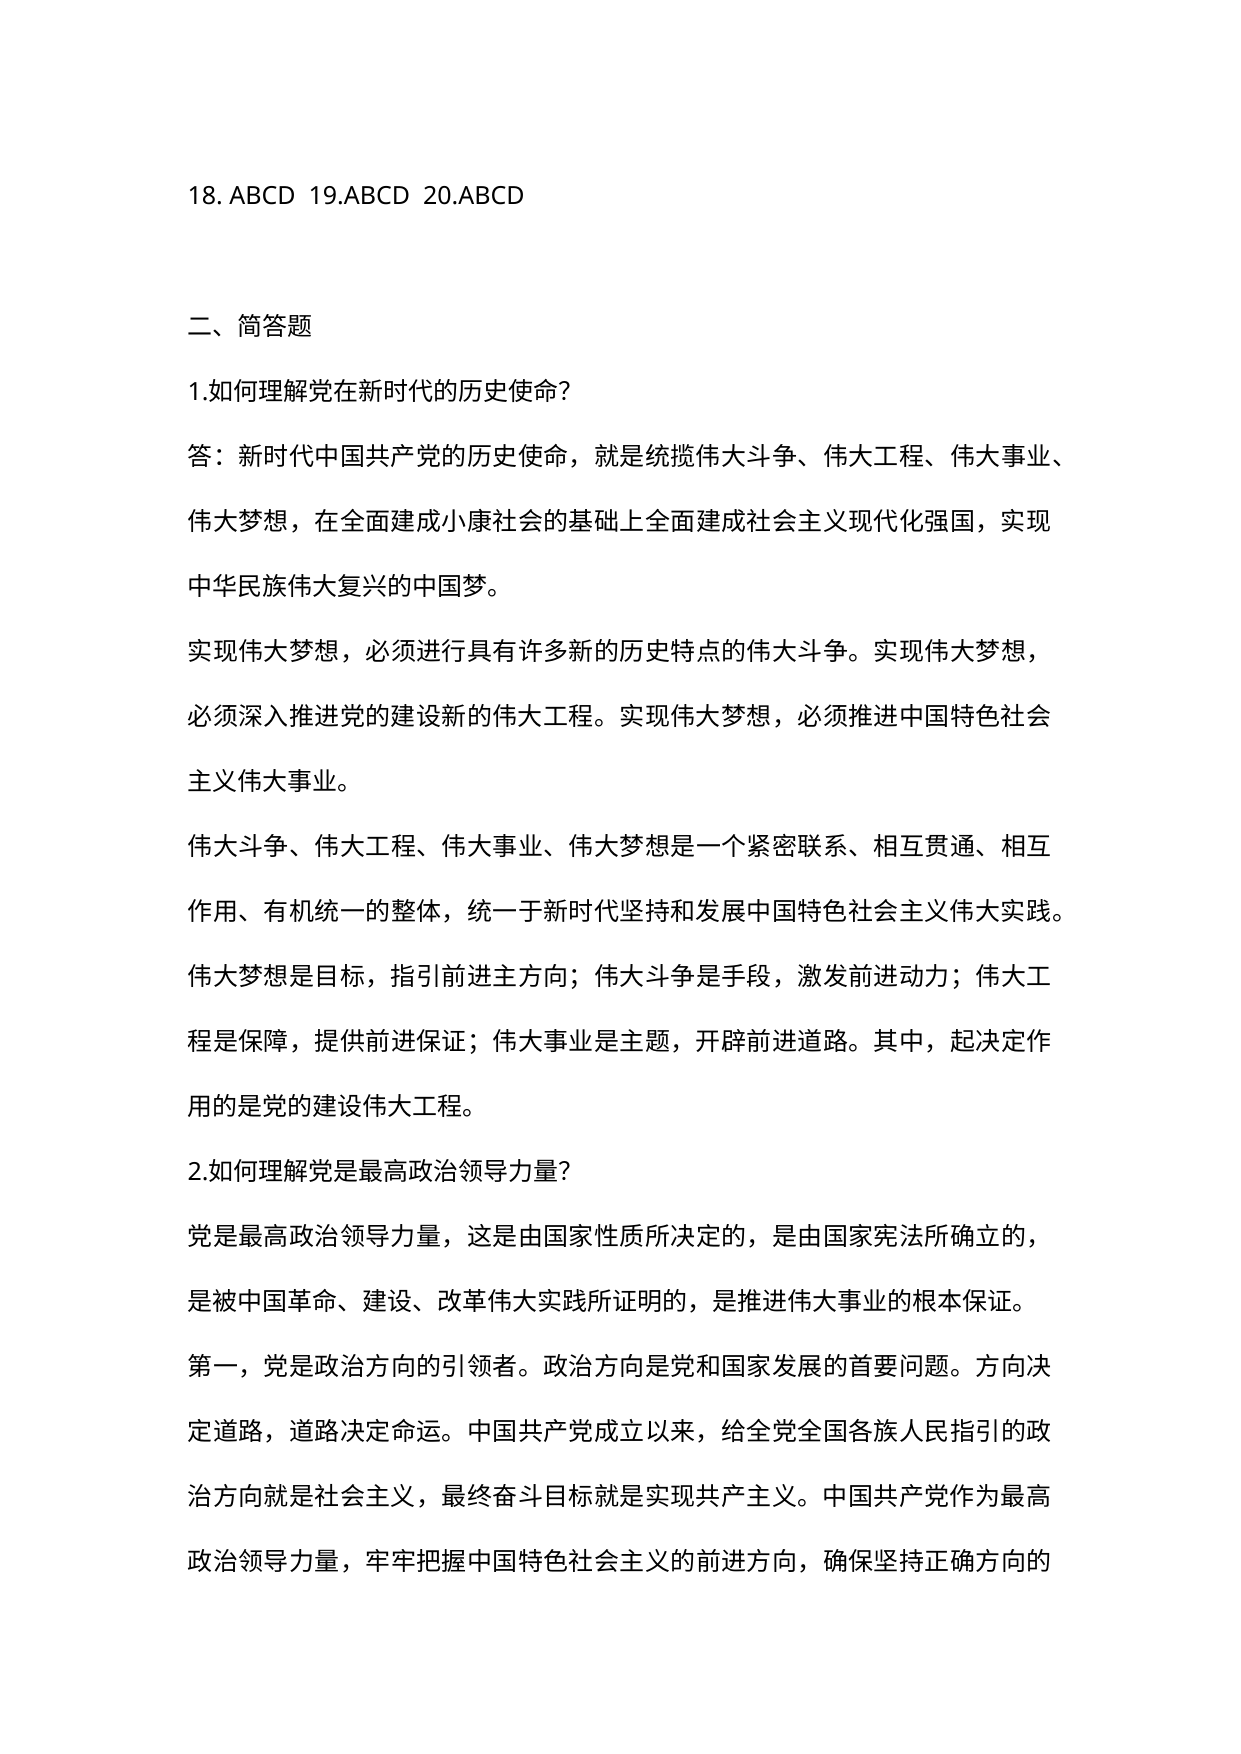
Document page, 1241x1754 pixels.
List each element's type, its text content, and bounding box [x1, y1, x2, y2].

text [187, 162, 1053, 227]
text 答：新时代中国共产党的历史使命，就是统揽伟大斗争、伟大工程、伟大事业、伟大梦想，在全面建成小康社会的基础上全面建成社会主义现代化强国，实现中华民族伟大复兴的中国梦。 [187, 422, 1053, 617]
text 实现伟大梦想，必须进行具有许多新的历史特点的伟大斗争。实现伟大梦想，必须深入推进党的建设新的伟大工程。实现伟大梦想，必须推进中国特色社会主义伟大事业。 [187, 617, 1053, 812]
text 伟大斗争、伟大工程、伟大事业、伟大梦想是一个紧密联系、相互贯通、相互作用、有机统一的整体，统一于新时代坚持和发展中国特色社会主义伟大实践。伟大梦想是目标，指引前进主方向；伟大斗争是手段，激发前进动力；伟大工程是保障，提供前进保证；伟大事业是主题，开辟前进道路。其中，起决定作用的是党的建设伟大工程。 [187, 812, 1053, 1137]
text 二、简答题 [187, 292, 1053, 357]
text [187, 1332, 1053, 1592]
text 2.如何理解党是最高政治领导力量？ [187, 1137, 1053, 1202]
text 党是最高政治领导力量，这是由国家性质所决定的，是由国家宪法所确立的，是被中国革命、建设、改革伟大实践所证明的，是推进伟大事业的根本保证。 [187, 1202, 1053, 1332]
text 1.如何理解党在新时代的历史使命？ [187, 357, 1053, 422]
